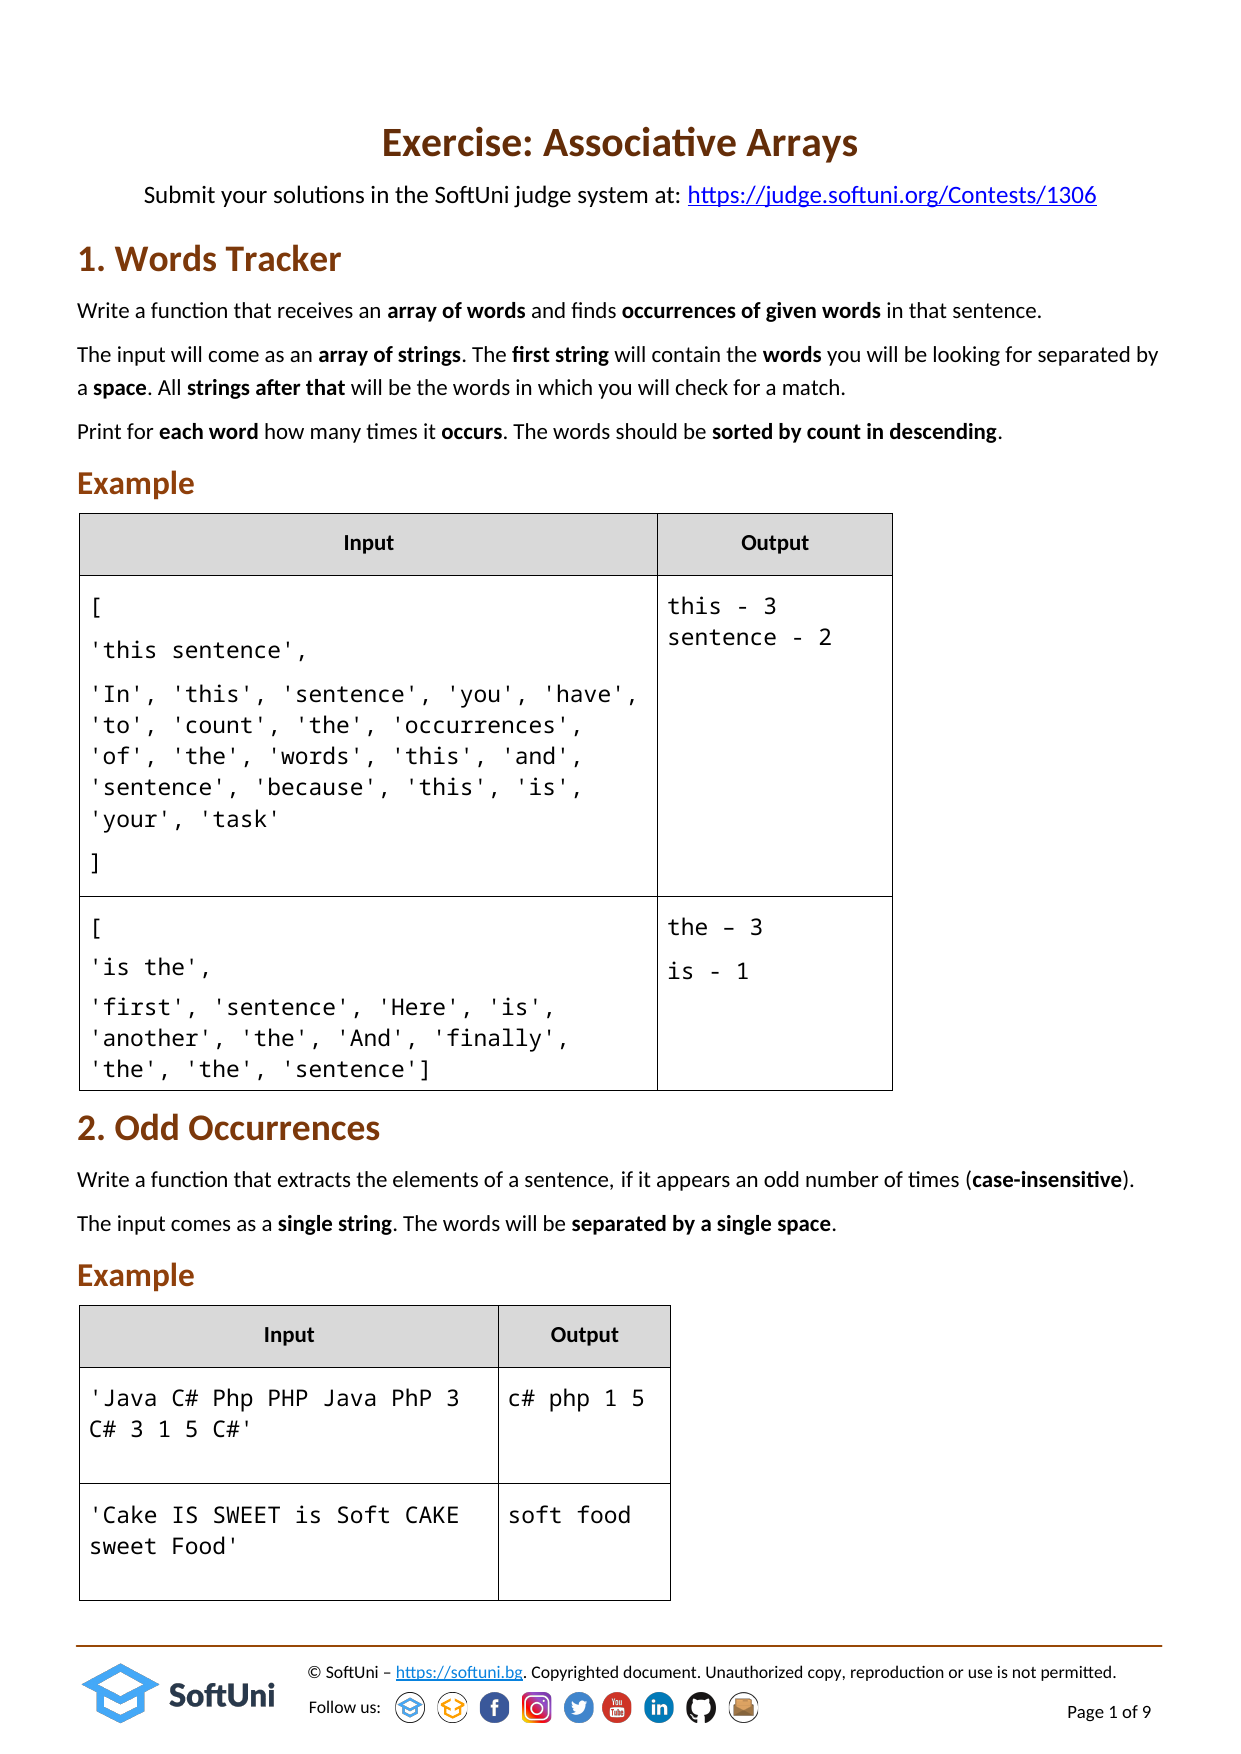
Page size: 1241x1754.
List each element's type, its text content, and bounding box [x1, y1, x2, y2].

subtitle Example [77, 1254, 1163, 1295]
text Write a function that receives an array of words and finds occurrences of given words in that sentence. [77, 296, 1163, 324]
table_header Output [658, 514, 892, 575]
picture [686, 1692, 716, 1723]
text Write a function that extracts the elements of a sentence, if it appears an odd number of times (case-insensitive). [77, 1165, 1163, 1193]
picture [644, 1692, 653, 1701]
picture [522, 1692, 552, 1723]
table_header Input [80, 514, 657, 575]
picture [564, 1692, 594, 1723]
subtitle Exercise: Associative Arrays [77, 116, 1163, 167]
subtitle Example [77, 462, 1163, 503]
text The input comes as a single string. The words will be separated by a single space. [77, 1209, 1163, 1237]
picture [479, 1692, 510, 1723]
table_header Output [499, 1306, 670, 1367]
picture [75, 1658, 281, 1729]
picture [665, 1692, 674, 1701]
subtitle Odd Occurrences [77, 1104, 1163, 1149]
picture [395, 1692, 425, 1723]
table_cell 'Java C# Php PHP Java PhP 3 C# 3 1 5 C#' [80, 1368, 498, 1483]
table_cell soft food [499, 1484, 670, 1600]
table_cell [ 'this sentence', 'In', 'this', 'sentence', 'you', 'have', 'to', 'count', 'the', 'occurrences', 'of', 'the', 'words', 'this', 'and', 'sentence', 'because', 'this', 'is', 'your', 'task' ] [80, 576, 657, 896]
picture [728, 1692, 759, 1723]
table_cell 'Cake IS SWEET is Soft CAKE sweet Food' [80, 1484, 498, 1600]
table_cell this - 3 sentence - 2 [658, 576, 892, 896]
table_cell the – 3 is - 1 [658, 897, 892, 1090]
text Submit your solutions in the SoftUni judge system at: https://judge.softuni.org/Contests/1306 [77, 179, 1163, 209]
table_header Input [80, 1306, 498, 1367]
table_cell c# php 1 5 [499, 1368, 670, 1483]
text The input will come as an array of strings. The first string will contain the words you will be looking for separated by a space. All strings after that will be the words in which you will check for a match. [77, 340, 1163, 401]
picture [665, 1714, 674, 1723]
picture [658, 1705, 667, 1714]
picture [644, 1714, 653, 1723]
text Print for each word how many times it occurs. The words should be sorted by count in descending. [77, 417, 1163, 445]
table_cell [ 'is the', 'first', 'sentence', 'Here', 'is', 'another', 'the', 'And', 'finally', 'the', 'the', 'sentence'] [80, 897, 657, 1090]
picture [602, 1692, 632, 1723]
subtitle Words Tracker [77, 235, 1163, 281]
picture [437, 1692, 468, 1723]
